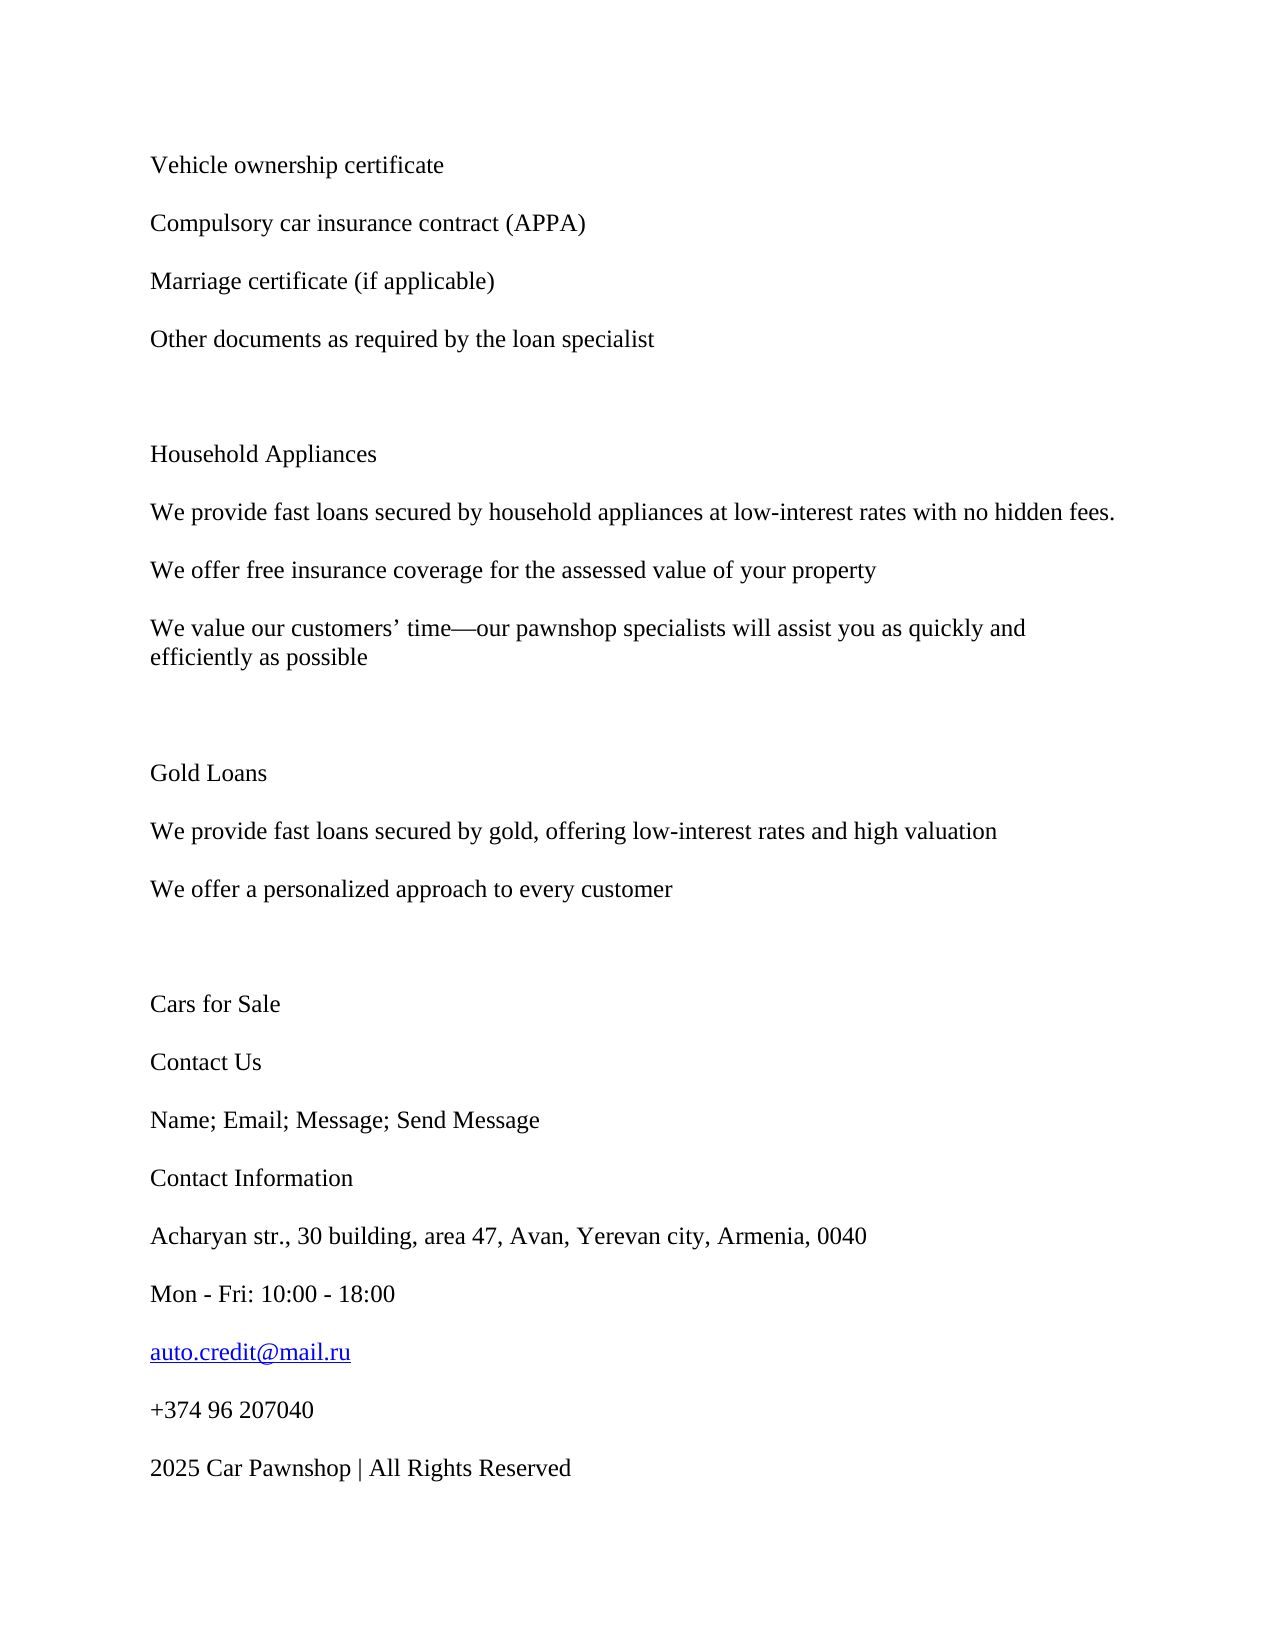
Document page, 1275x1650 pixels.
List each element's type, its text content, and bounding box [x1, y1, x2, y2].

text We provide fast loans secured by gold, offering low-interest rates and high valuation [150, 816, 1125, 844]
text We offer free insurance coverage for the assessed value of your property [150, 555, 1125, 584]
text Marriage certificate (if applicable) [150, 266, 1125, 294]
text Vehicle ownership certificate [150, 150, 1125, 179]
text Other documents as required by the loan specialist [150, 324, 1125, 352]
text We value our customers’ time—our pawnshop specialists will assist you as quickly and efficiently as possible [150, 613, 1125, 671]
text Cars for Sale [150, 989, 1125, 1018]
text We provide fast loans secured by household appliances at low-interest rates with no hidden fees. [150, 497, 1125, 526]
text Name; Email; Message; Send Message [150, 1105, 1125, 1134]
text 2025 Car Pawnshop | All Rights Reserved [150, 1453, 1125, 1482]
text +374 96 207040 [150, 1395, 1125, 1424]
text Mon - Fri: 10:00 - 18:00 [150, 1279, 1125, 1308]
text Gold Loans [150, 758, 1125, 787]
text Contact Us [150, 1047, 1125, 1076]
text auto.credit@mail.ru [150, 1337, 1125, 1366]
text Household Appliances [150, 439, 1125, 468]
text Acharyan str., 30 building, area 47, Avan, Yerevan city, Armenia, 0040 [150, 1221, 1125, 1250]
text Contact Information [150, 1163, 1125, 1192]
text We offer a personalized approach to every customer [150, 874, 1125, 902]
text Compulsory car insurance contract (APPA) [150, 208, 1125, 237]
